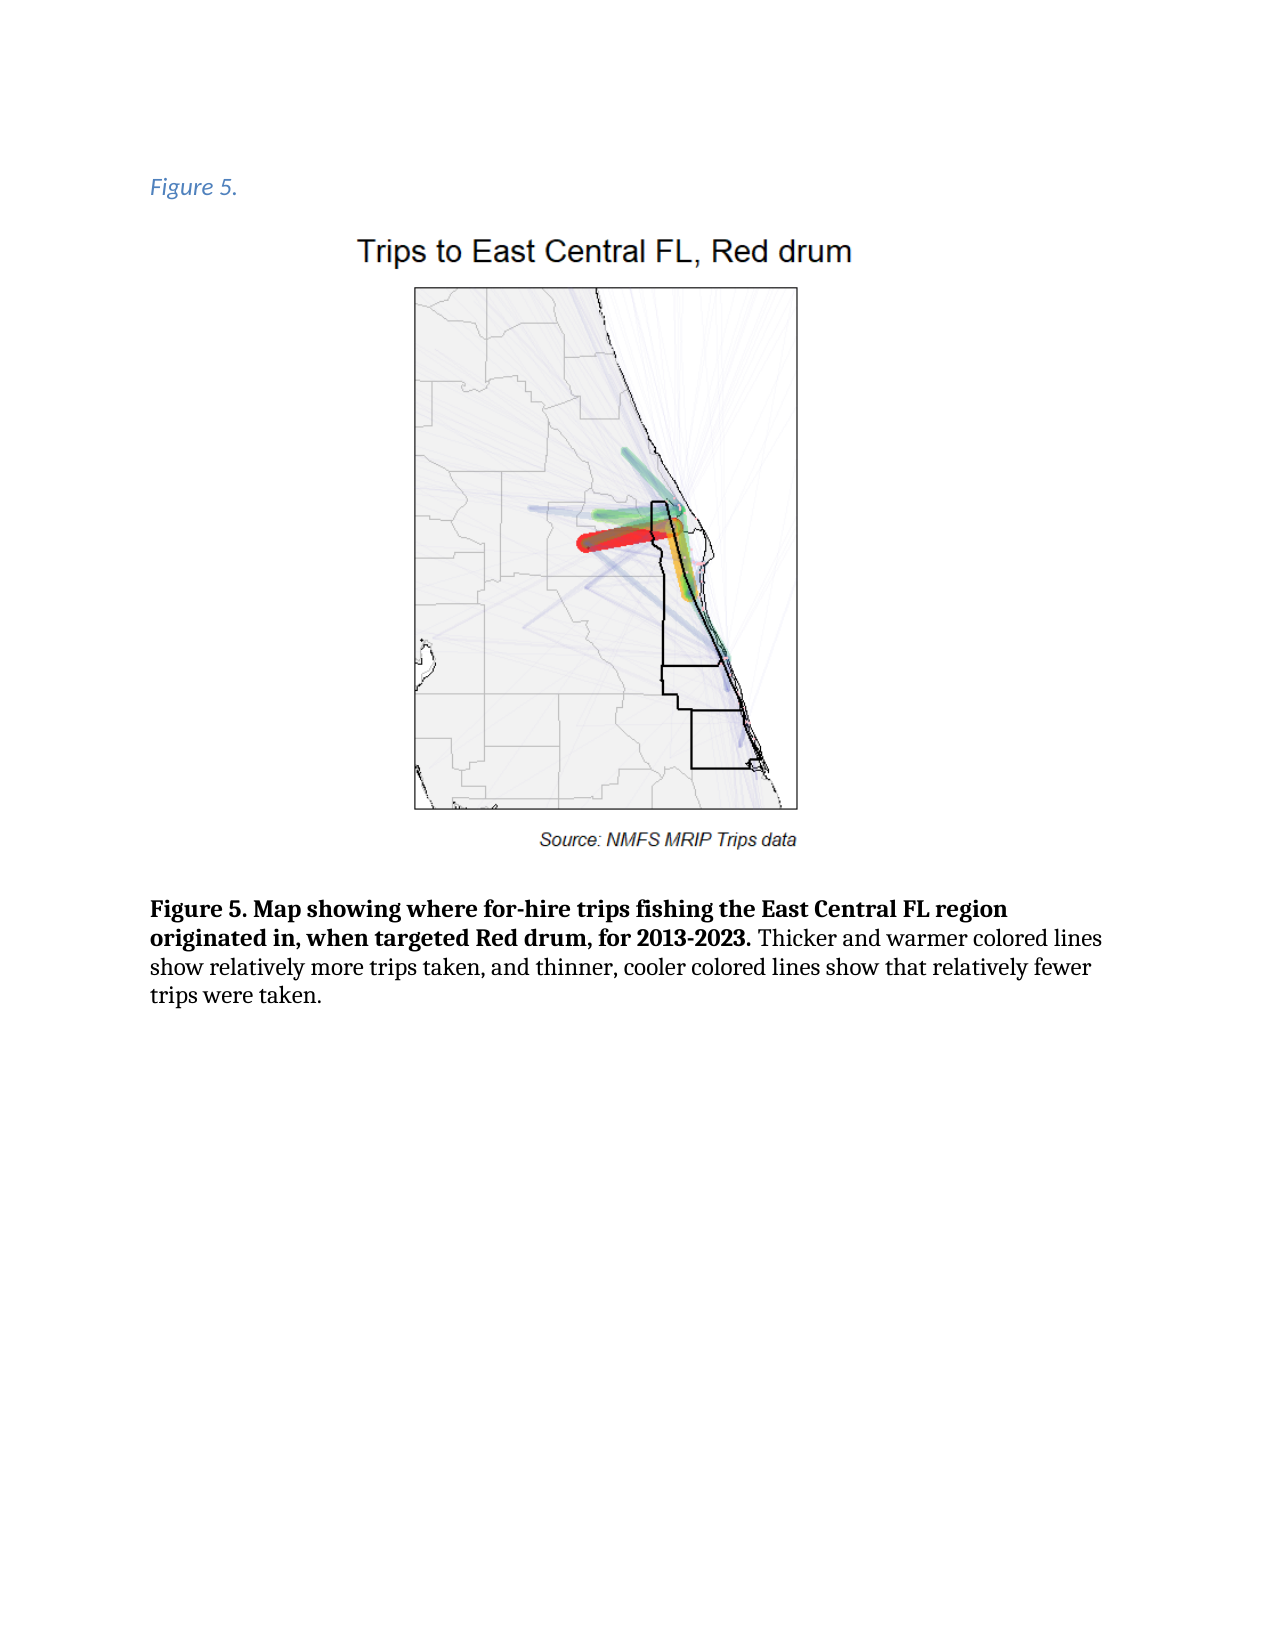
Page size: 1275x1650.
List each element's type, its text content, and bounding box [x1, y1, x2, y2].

text Figure 5. Map showing where for-hire trips fishing the East Central FL region originated in, when targeted Red drum, for 2013-2023. Thicker and warmer colored lines show relatively more trips taken, and thinner, cooler colored lines show that relatively fewer trips were taken. [150, 895, 1125, 1010]
picture [168, 220, 1044, 877]
subtitle Figure 5. [150, 171, 1125, 201]
